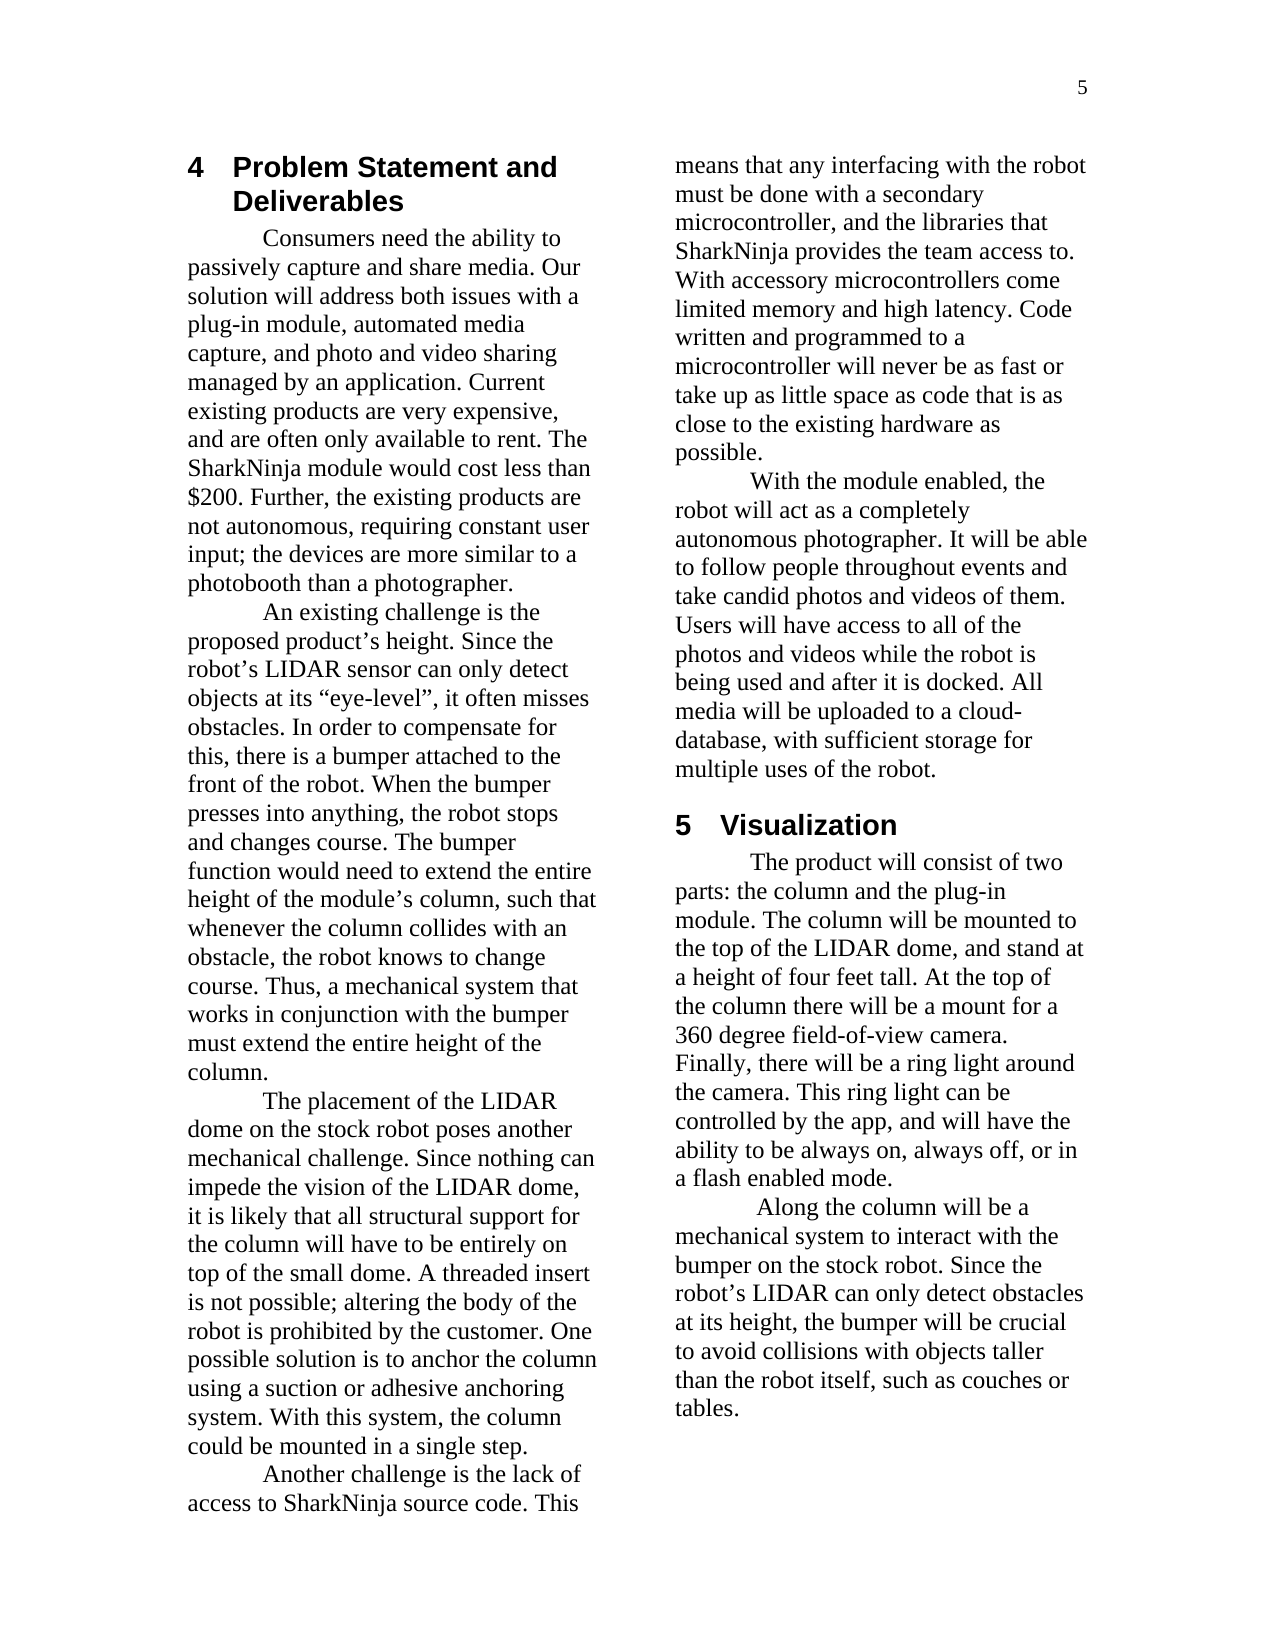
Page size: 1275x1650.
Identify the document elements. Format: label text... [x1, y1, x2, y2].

text The product will consist of two parts: the column and the plug-in module. The column will be mounted to the top of the LIDAR dome, and stand at a height of four feet tall. At the top of the column there will be a mount for a 360 degree field-of-view camera. Finally, there will be a ring light around the camera. This ring light can be controlled by the app, and will have the ability to be always on, always off, or in a flash enabled mode. [675, 847, 1087, 1192]
text With the module enabled, the robot will act as a completely autonomous photographer. It will be able to follow people throughout events and take candid photos and videos of them. Users will have access to all of the photos and videos while the robot is being used and after it is docked. All media will be uploaded to a cloud-database, with sufficient storage for multiple uses of the robot. [675, 466, 1087, 782]
subtitle Problem Statement and Deliverables [187, 150, 600, 217]
text Consumers need the ability to passively capture and share media. Our solution will address both issues with a plug-in module, automated media capture, and photo and video sharing managed by an application. Current existing products are very expensive, and are often only available to rent. The SharkNinja module would cost less than $200. Further, the existing products are not autonomous, requiring constant user input; the devices are more similar to a photobooth than a photographer. [187, 223, 600, 597]
subtitle Visualization [675, 807, 1087, 841]
text An existing challenge is the proposed product’s height. Since the robot’s LIDAR sensor can only detect objects at its “eye-level”, it often misses obstacles. In order to compensate for this, there is a bumper attached to the front of the robot. When the bumper presses into anything, the robot stops and changes course. The bumper function would need to extend the entire height of the module’s column, such that whenever the column collides with an obstacle, the robot knows to change course. Thus, a mechanical system that works in conjunction with the bumper must extend the entire height of the column. [187, 597, 600, 1086]
text The placement of the LIDAR dome on the stock robot poses another mechanical challenge. Since nothing can impede the vision of the LIDAR dome, it is likely that all structural support for the column will have to be entirely on top of the small dome. A threaded insert is not possible; altering the body of the robot is prohibited by the customer. One possible solution is to anchor the column using a suction or adhesive anchoring system. With this system, the column could be mounted in a single step. [187, 1086, 600, 1459]
text Along the column will be a mechanical system to interact with the bumper on the stock robot. Since the robot’s LIDAR can only detect obstacles at its height, the bumper will be crucial to avoid collisions with objects taller than the robot itself, such as couches or tables.Figure 1: Sketch of robot with camera column, camera held in designated mount, and ring light for illuminating subjects [675, 1192, 1087, 1422]
text Another challenge is the lack of access to SharkNinja source code. This means that any interfacing with the robot must be done with a secondary microcontroller, and the libraries that SharkNinja provides the team access to. With accessory microcontrollers come limited memory and high latency. Code written and programmed to a microcontroller will never be as fast or take up as little space as code that is as close to the existing hardware as possible. [675, 150, 1087, 466]
